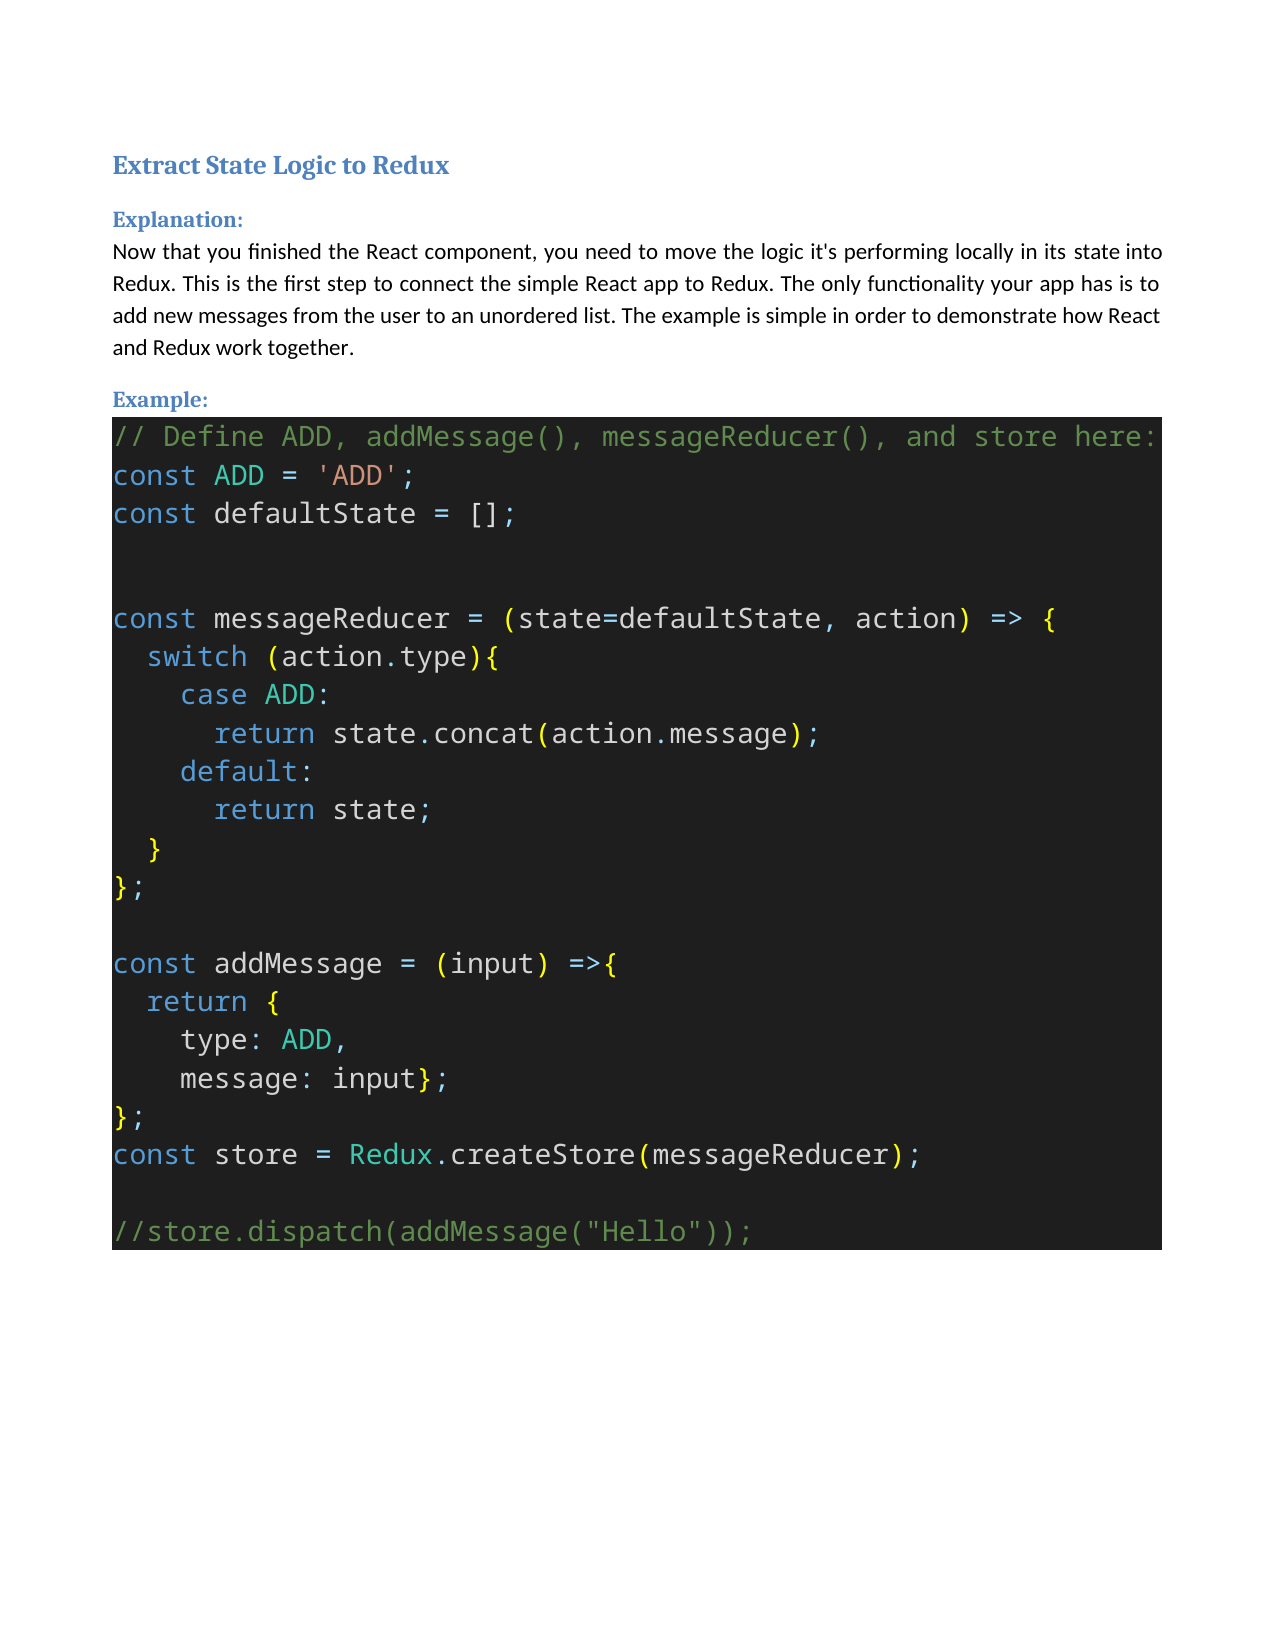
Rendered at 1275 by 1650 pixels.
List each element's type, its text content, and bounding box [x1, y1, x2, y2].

text const addMessage = (input) =>{ [112, 943, 1162, 981]
text const defaultState = []; [112, 493, 1162, 532]
text //store.dispatch(addMessage("Hello")); [112, 1211, 1162, 1250]
text } [112, 828, 1162, 866]
text default: [112, 751, 1162, 790]
text return state.concat(action.message); [112, 713, 1162, 751]
text const store = Redux.createStore(messageReducer); [112, 1135, 1162, 1173]
text const ADD = 'ADD'; [112, 455, 1162, 493]
text // Define ADD, addMessage(), messageReducer(), and store here: [112, 417, 1162, 455]
text case ADD: [112, 675, 1162, 713]
subtitle Example: [112, 386, 1162, 413]
text }; [112, 1096, 1162, 1135]
text }; [112, 866, 1162, 905]
text type: ADD, [112, 1020, 1162, 1058]
text Now that you finished the React component, you need to move the logic it's performing locally in its state into Redux. This is the first step to connect the simple React app to Redux. The only functionality your app has is to add new messages from the user to an unordered list. The example is simple in order to demonstrate how React and Redux work together. [112, 237, 1162, 361]
text message: input}; [112, 1058, 1162, 1096]
text return state; [112, 790, 1162, 828]
text return { [112, 981, 1162, 1020]
text const messageReducer = (state=defaultState, action) => { [112, 598, 1162, 636]
subtitle Extract State Logic to Redux [112, 150, 1162, 181]
text switch (action.type){ [112, 636, 1162, 675]
subtitle Explanation: [112, 207, 1162, 233]
